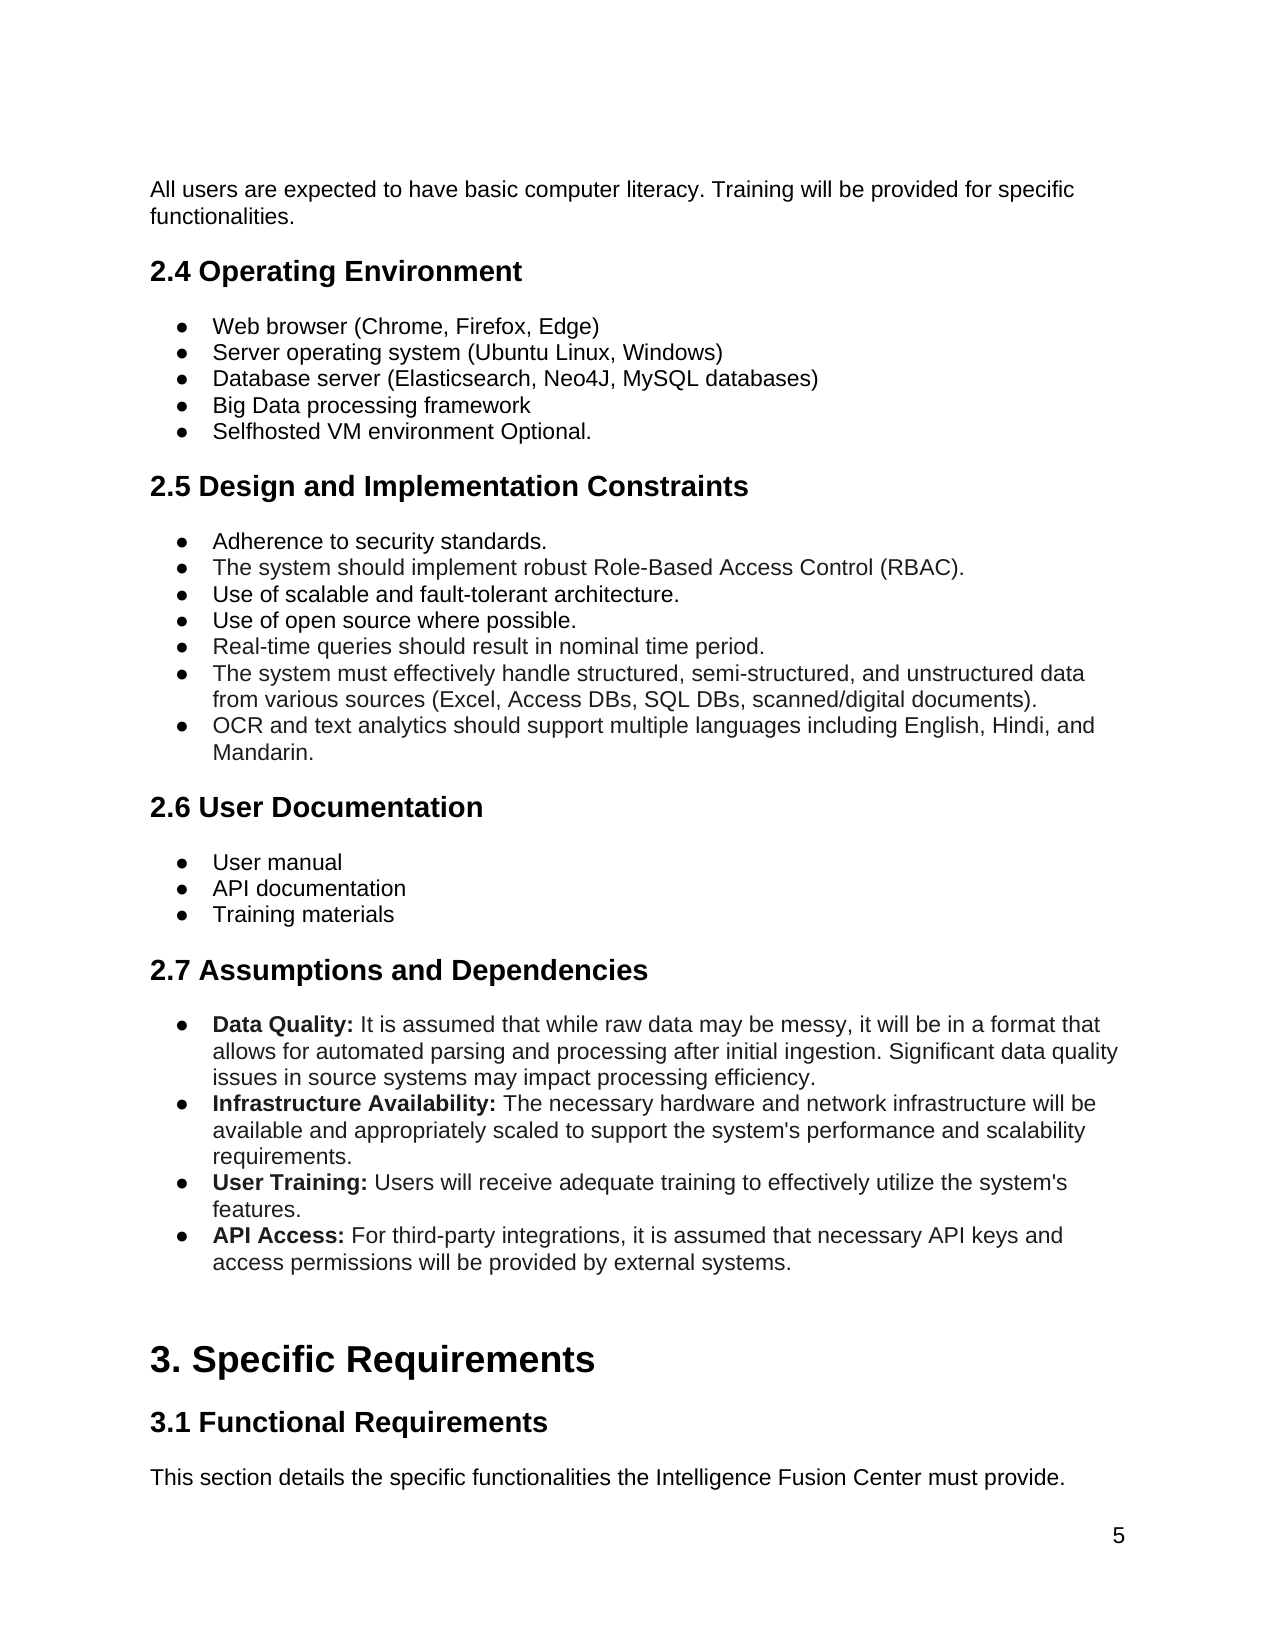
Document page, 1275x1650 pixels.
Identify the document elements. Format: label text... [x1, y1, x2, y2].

list User manual [175, 849, 1125, 875]
list API Access: For third-party integrations, it is assumed that necessary API keys and access permissions will be provided by external systems. [175, 1222, 1125, 1275]
list User Training: Users will receive adequate training to effectively utilize the system's features. [175, 1169, 1125, 1222]
subtitle 2.6 User Documentation [150, 790, 1125, 824]
list Infrastructure Availability: The necessary hardware and network infrastructure will be available and appropriately scaled to support the system's performance and scalability requirements. [175, 1090, 1125, 1169]
subtitle 2.5 Design and Implementation Constraints [150, 469, 1125, 503]
subtitle 2.4 Operating Environment [150, 254, 1125, 288]
list Data Quality: It is assumed that while raw data may be messy, it will be in a format that allows for automated parsing and processing after initial ingestion. Significant data quality issues in source systems may impact processing efficiency. [175, 1011, 1125, 1090]
list Real-time queries should result in nominal time period. [175, 633, 1125, 660]
list Database server (Elasticsearch, Neo4J, MySQL databases) [175, 365, 1125, 392]
subtitle 3.1 Functional Requirements [150, 1405, 1125, 1439]
list Adherence to security standards. [175, 528, 1125, 554]
list The system must effectively handle structured, semi-structured, and unstructured data from various sources (Excel, Access DBs, SQL DBs, scanned/digital documents). [175, 660, 1125, 712]
list Big Data processing framework [175, 392, 1125, 418]
list Use of open source where possible. [175, 607, 1125, 633]
list Server operating system (Ubuntu Linux, Windows) [175, 339, 1125, 365]
list Selfhosted VM environment Optional. [175, 418, 1125, 444]
list Training materials [175, 901, 1125, 928]
text This section details the specific functionalities the Intelligence Fusion Center must provide. [150, 1464, 1125, 1490]
text All users are expected to have basic computer literacy. Training will be provided for specific functionalities. [150, 176, 1125, 229]
subtitle 2.7 Assumptions and Dependencies [150, 953, 1125, 986]
list The system should implement robust Role-Based Access Control (RBAC). [175, 554, 1125, 581]
list Web browser (Chrome, Firefox, Edge) [175, 313, 1125, 339]
list Use of scalable and fault-tolerant architecture. [175, 581, 1125, 607]
list API documentation [175, 875, 1125, 901]
subtitle 3. Specific Requirements [150, 1337, 1125, 1380]
list OCR and text analytics should support multiple languages including English, Hindi, and Mandarin. [175, 712, 1125, 765]
